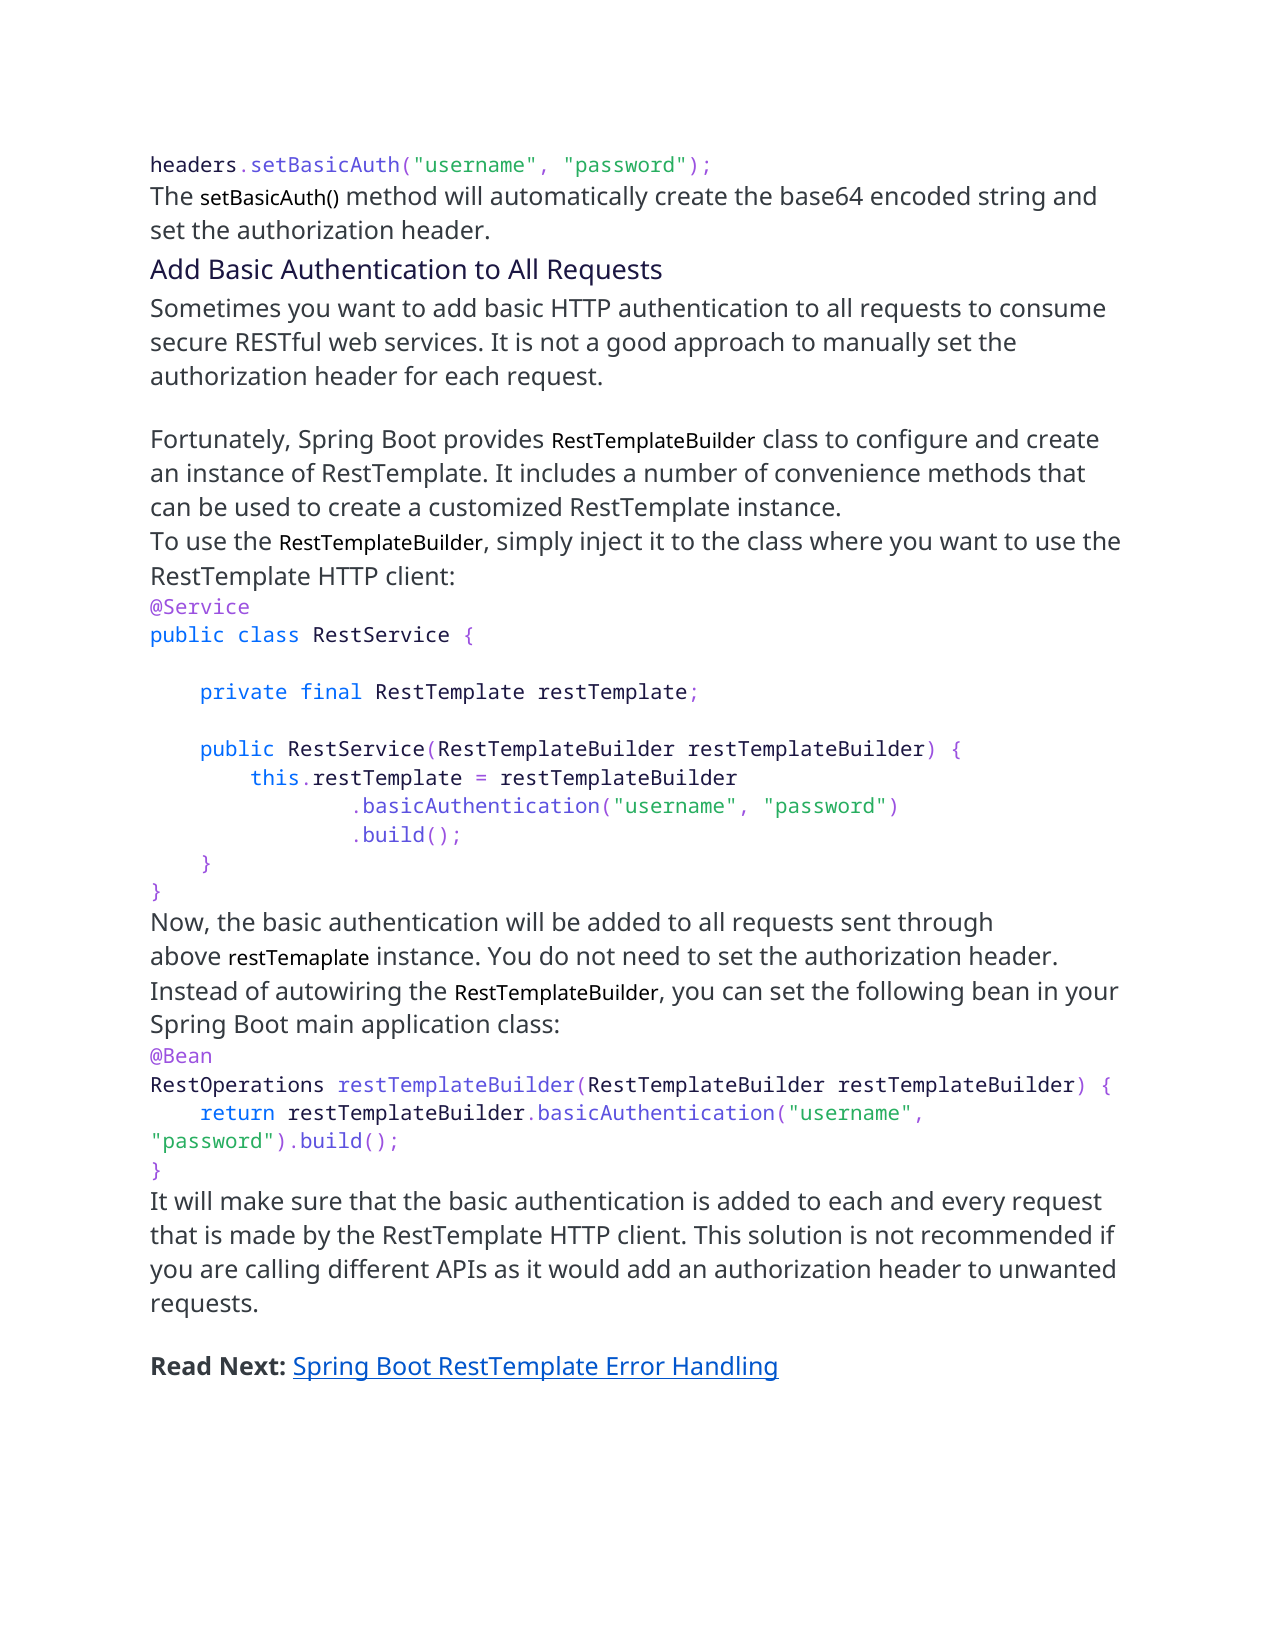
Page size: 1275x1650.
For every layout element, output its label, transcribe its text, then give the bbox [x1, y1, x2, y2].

text headers.setBasicAuth("username", "password"); [150, 150, 1125, 178]
text .basicAuthentication("username", "password") [150, 791, 1125, 820]
text .build(); [150, 820, 1125, 848]
text To use the RestTemplateBuilder, simply inject it to the class where you want to use the RestTemplate HTTP client: [150, 524, 1125, 592]
subtitle Add Basic Authentication to All Requests [150, 251, 1125, 288]
text this.restTemplate = restTemplateBuilder [150, 763, 1125, 791]
text Sometimes you want to add basic HTTP authentication to all requests to consume secure RESTful web services. It is not a good approach to manually set the authorization header for each request. [150, 291, 1125, 393]
text } [150, 877, 1125, 905]
text } [150, 848, 1125, 877]
text return restTemplateBuilder.basicAuthentication("username", "password").build(); [150, 1098, 1125, 1155]
text Fortunately, Spring Boot provides RestTemplateBuilder class to configure and create an instance of RestTemplate. It includes a number of convenience methods that can be used to create a customized RestTemplate instance. [150, 422, 1125, 524]
text public class RestService { [150, 621, 1125, 649]
text @Service [150, 592, 1125, 621]
text private final RestTemplate restTemplate; [150, 677, 1125, 706]
text Read Next: Spring Boot RestTemplate Error Handling [150, 1349, 1125, 1383]
text It will make sure that the basic authentication is added to each and every request that is made by the RestTemplate HTTP client. This solution is not recommended if you are calling different APIs as it would add an authorization header to unwanted requests. [150, 1183, 1125, 1320]
text RestOperations restTemplateBuilder(RestTemplateBuilder restTemplateBuilder) { [150, 1070, 1125, 1098]
text } [150, 1155, 1125, 1183]
text Instead of autowiring the RestTemplateBuilder, you can set the following bean in your Spring Boot main application class: [150, 973, 1125, 1041]
text public RestService(RestTemplateBuilder restTemplateBuilder) { [150, 734, 1125, 763]
text @Bean [150, 1041, 1125, 1070]
text The setBasicAuth() method will automatically create the base64 encoded string and set the authorization header. [150, 178, 1125, 247]
text Now, the basic authentication will be added to all requests sent through above restTemaplate instance. You do not need to set the authorization header. [150, 905, 1125, 973]
